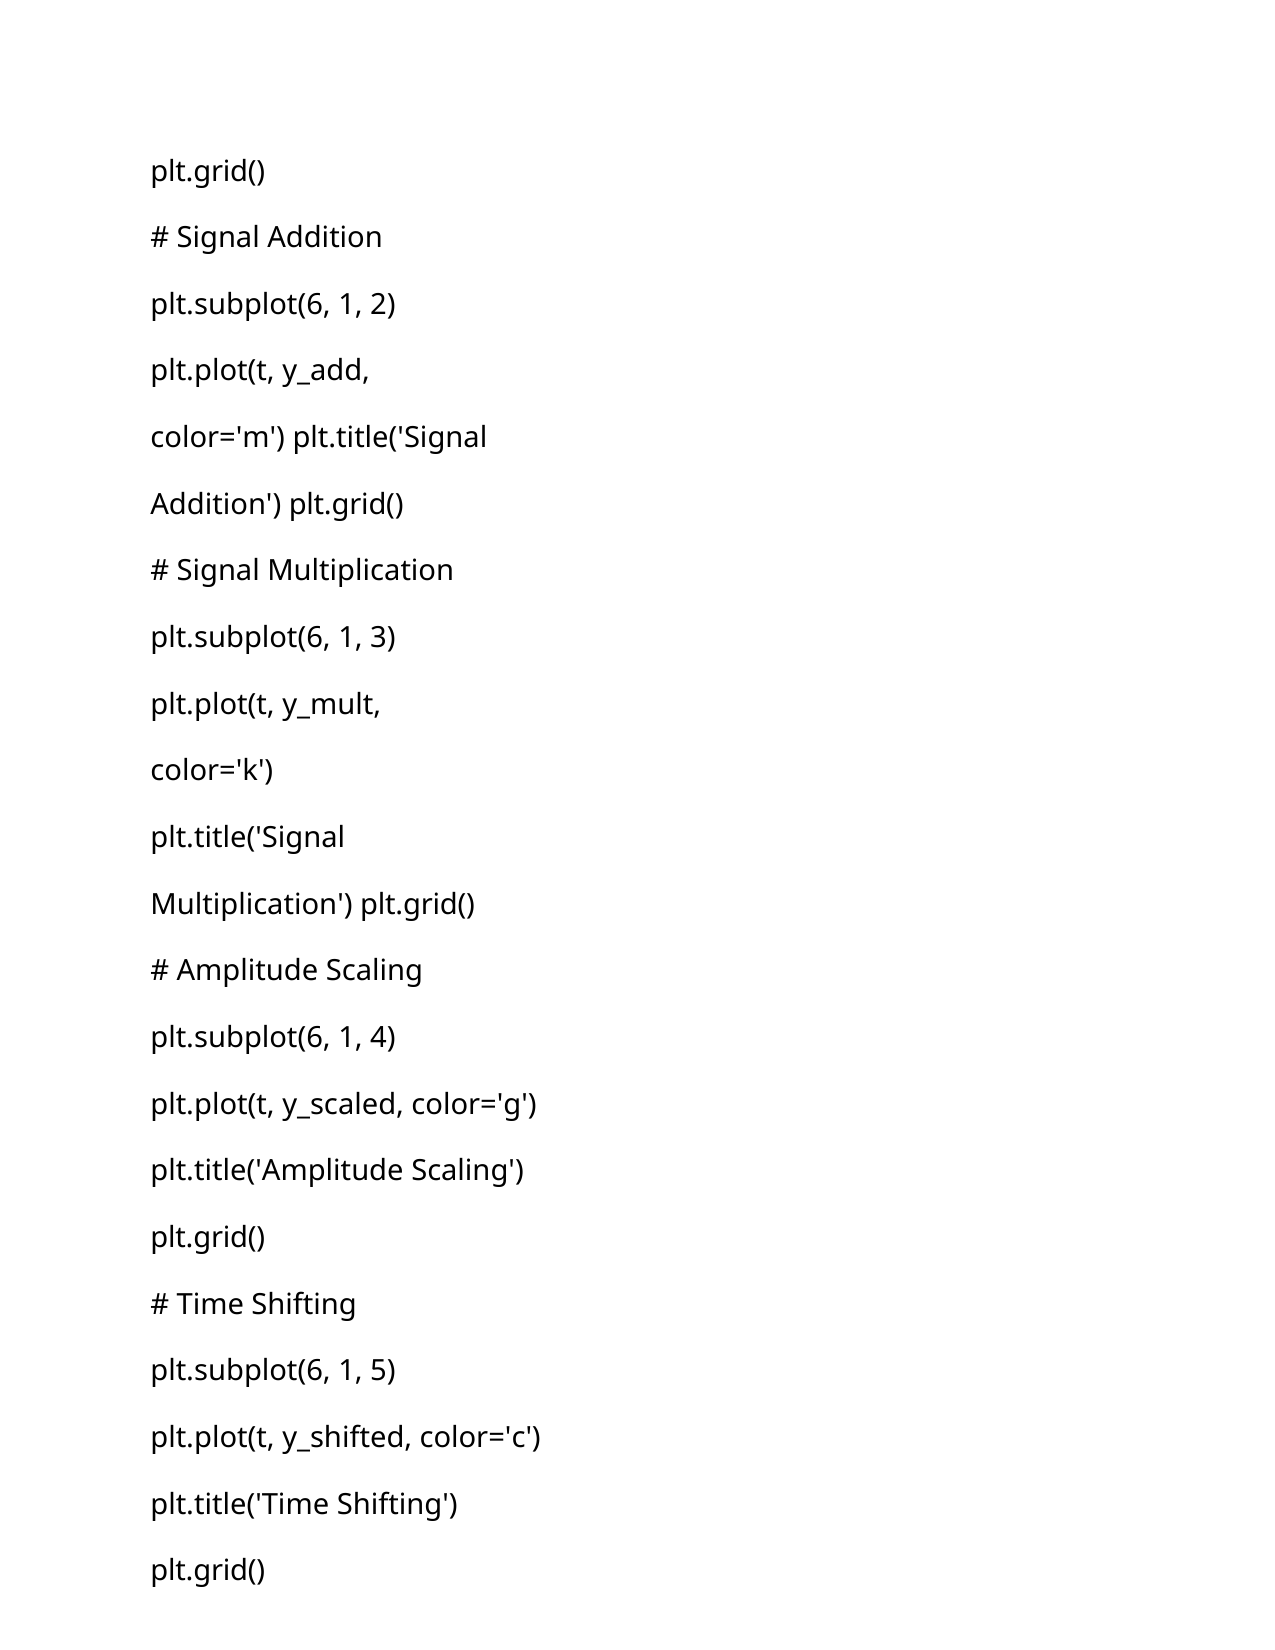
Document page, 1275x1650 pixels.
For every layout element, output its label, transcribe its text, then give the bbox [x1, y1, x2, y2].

text plt.plot(t, y_shifted, color='c') plt.title('Time Shifting') plt.grid() [150, 1416, 545, 1589]
text plt.title('Signal Multiplication') plt.grid() [150, 816, 545, 923]
text plt.grid() [150, 150, 1231, 190]
text # Amplitude Scaling plt.subplot(6, 1, 4) [150, 949, 484, 1056]
text # Signal Multiplication plt.subplot(6, 1, 3) plt.plot(t, y_mult, color='k') [150, 549, 495, 789]
text # Signal Addition plt.subplot(6, 1, 2) plt.plot(t, y_add, color='m') plt.title('Signal Addition') plt.grid() [150, 216, 496, 523]
text plt.plot(t, y_scaled, color='g') plt.title('Amplitude Scaling') plt.grid() [150, 1083, 545, 1256]
text # Time Shifting plt.subplot(6, 1, 5) [150, 1283, 484, 1389]
